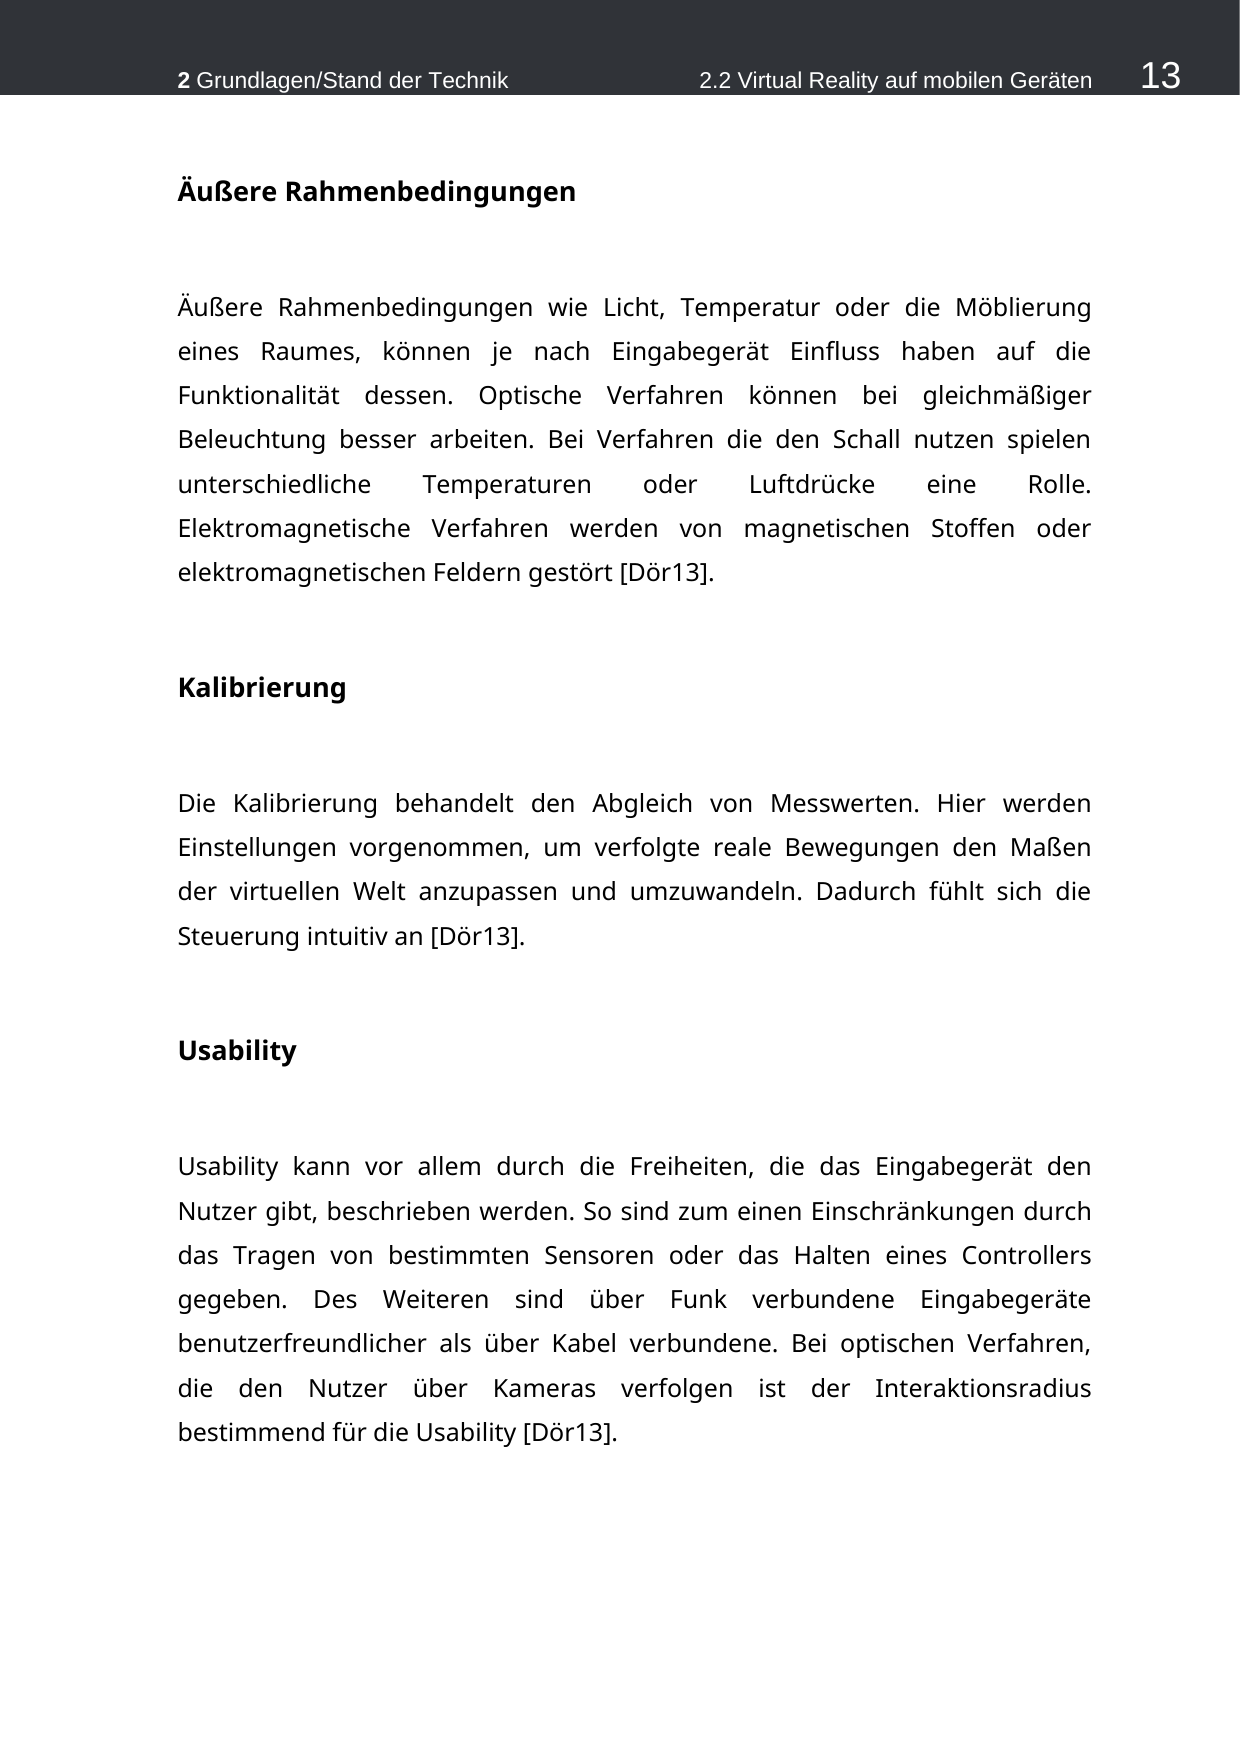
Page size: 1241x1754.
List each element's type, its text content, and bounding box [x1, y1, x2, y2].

text Äußere Rahmenbedingungen [177, 172, 1092, 209]
text Äußere Rahmenbedingungen wie Licht, Temperatur oder die Möblierung eines Raumes, können je nach Eingabegerät Einfluss haben auf die Funktionalität dessen. Optische Verfahren können bei gleichmäßiger Beleuchtung besser arbeiten. Bei Verfahren die den Schall nutzen spielen unterschiedliche Temperaturen oder Luftdrücke eine Rolle. Elektromagnetische Verfahren werden von magnetischen Stoffen oder elektromagnetischen Feldern gestört [Dör13]. [177, 289, 1092, 589]
text Usability [177, 1032, 1092, 1069]
text Kalibrierung [177, 668, 1092, 705]
text Die Kalibrierung behandelt den Abgleich von Messwerten. Hier werden Einstellungen vorgenommen, um verfolgte reale Bewegungen den Maßen der virtuellen Welt anzupassen und umzuwandeln. Dadurch fühlt sich die Steuerung intuitiv an [Dör13]. [177, 786, 1092, 952]
text Usability kann vor allem durch die Freiheiten, die das Eingabegerät den Nutzer gibt, beschrieben werden. So sind zum einen Einschränkungen durch das Tragen von bestimmten Sensoren oder das Halten eines Controllers gegeben. Des Weiteren sind über Funk verbundene Eingabegeräte benutzerfreundlicher als über Kabel verbundene. Bei optischen Verfahren, die den Nutzer über Kameras verfolgen ist der Interaktionsradius bestimmend für die Usability [Dör13]. [177, 1149, 1092, 1449]
